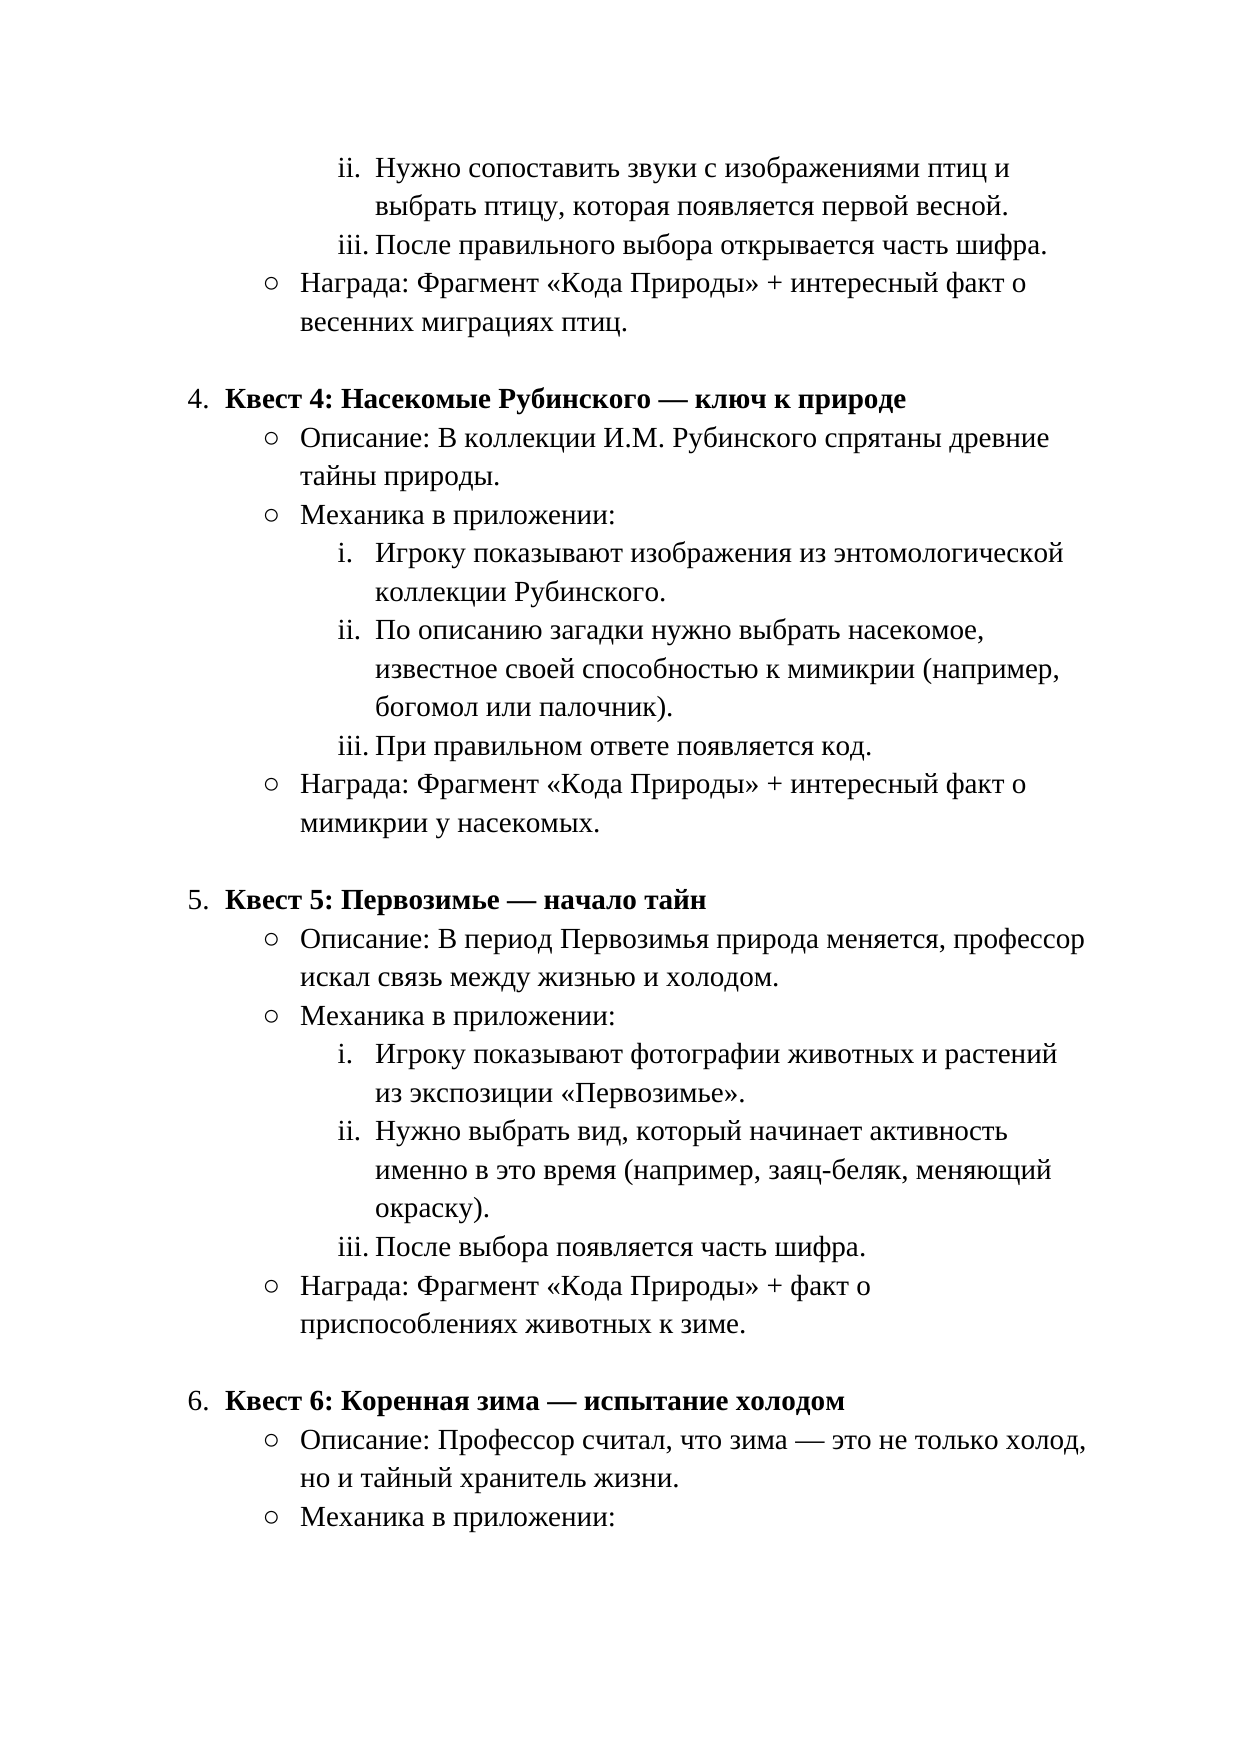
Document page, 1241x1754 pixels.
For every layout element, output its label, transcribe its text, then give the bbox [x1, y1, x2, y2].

list Механика в приложении: [262, 1499, 1090, 1532]
list Квест 4: Насекомые Рубинского — ключ к природе [187, 381, 1090, 415]
list После выбора появляется часть шифра. [337, 1229, 1090, 1263]
list Квест 5: Первозимье — начало тайн [187, 882, 1090, 916]
list Нужно выбрать вид, который начинает активность именно в это время (например, заяц-беляк, меняющий окраску). [337, 1113, 1090, 1224]
list Квест 6: Коренная зима — испытание холодом [187, 1383, 1090, 1417]
list По описанию загадки нужно выбрать насекомое, известное своей способностью к мимикрии (например, богомол или палочник). [337, 612, 1090, 723]
list Игроку показывают фотографии животных и растений из экспозиции «Первозимье». [337, 1036, 1090, 1108]
list При правильном ответе появляется код. [337, 728, 1090, 762]
list Механика в приложении: [262, 998, 1090, 1031]
list Награда: Фрагмент «Кода Природы» + интересный факт о весенних миграциях птиц. [262, 266, 1090, 338]
list Описание: В коллекции И.М. Рубинского спрятаны древние тайны природы. [262, 420, 1090, 492]
list Игроку показывают изображения из энтомологической коллекции Рубинского. [337, 535, 1090, 607]
list Описание: Профессор считал, что зима — это не только холод, но и тайный хранитель жизни. [262, 1422, 1090, 1494]
list Механика в приложении: [262, 497, 1090, 530]
list Описание: В период Первозимья природа меняется, профессор искал связь между жизнью и холодом. [262, 921, 1090, 993]
list Награда: Фрагмент «Кода Природы» + факт о приспособлениях животных к зиме. [262, 1268, 1090, 1340]
list Награда: Фрагмент «Кода Природы» + интересный факт о мимикрии у насекомых. [262, 767, 1090, 839]
list После правильного выбора открывается часть шифра. [337, 227, 1090, 261]
list Нужно сопоставить звуки с изображениями птиц и выбрать птицу, которая появляется первой весной. [337, 150, 1090, 222]
